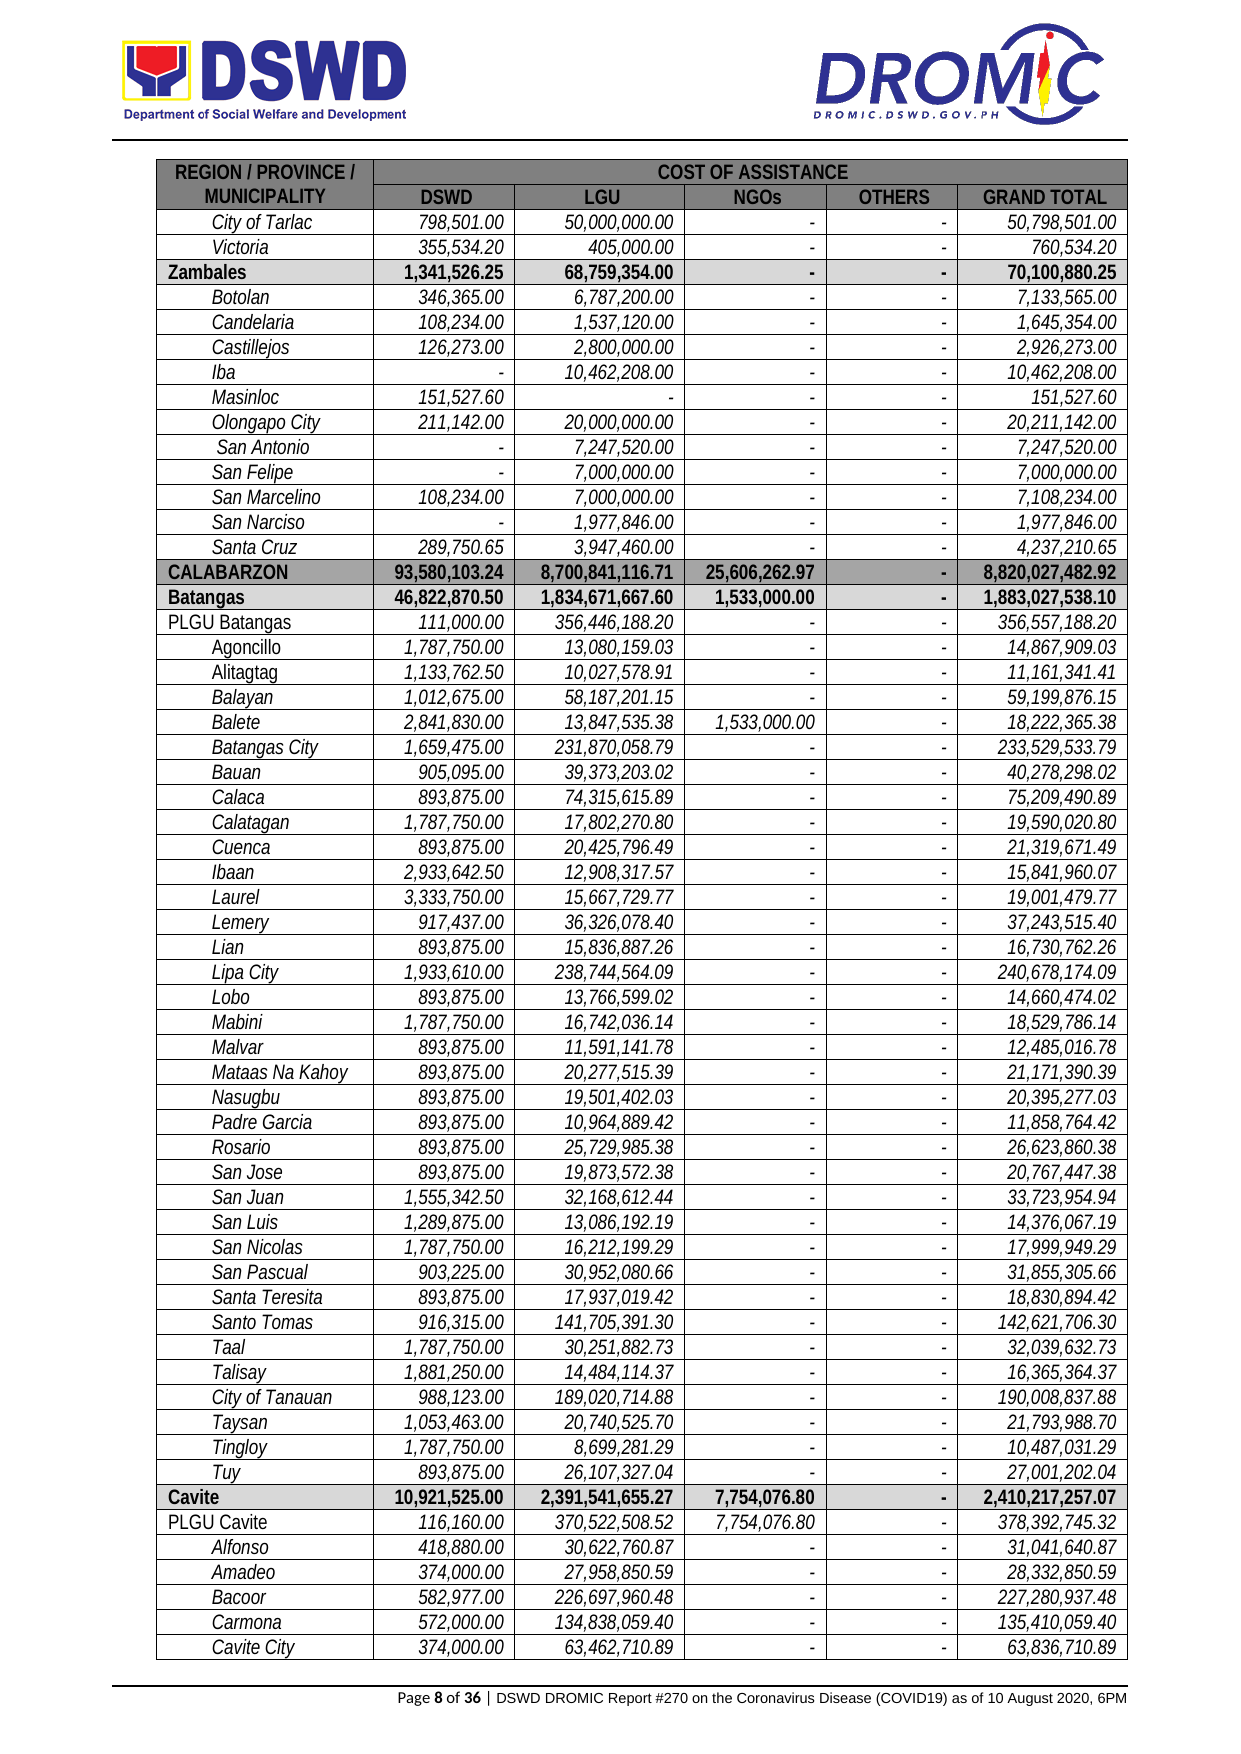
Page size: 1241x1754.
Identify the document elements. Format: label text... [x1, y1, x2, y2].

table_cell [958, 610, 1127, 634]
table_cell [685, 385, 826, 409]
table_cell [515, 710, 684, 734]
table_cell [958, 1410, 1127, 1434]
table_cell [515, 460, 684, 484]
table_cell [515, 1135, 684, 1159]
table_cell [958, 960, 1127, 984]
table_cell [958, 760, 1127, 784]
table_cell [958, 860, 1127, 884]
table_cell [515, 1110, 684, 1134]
table_header COST OF ASSISTANCE [374, 160, 1127, 184]
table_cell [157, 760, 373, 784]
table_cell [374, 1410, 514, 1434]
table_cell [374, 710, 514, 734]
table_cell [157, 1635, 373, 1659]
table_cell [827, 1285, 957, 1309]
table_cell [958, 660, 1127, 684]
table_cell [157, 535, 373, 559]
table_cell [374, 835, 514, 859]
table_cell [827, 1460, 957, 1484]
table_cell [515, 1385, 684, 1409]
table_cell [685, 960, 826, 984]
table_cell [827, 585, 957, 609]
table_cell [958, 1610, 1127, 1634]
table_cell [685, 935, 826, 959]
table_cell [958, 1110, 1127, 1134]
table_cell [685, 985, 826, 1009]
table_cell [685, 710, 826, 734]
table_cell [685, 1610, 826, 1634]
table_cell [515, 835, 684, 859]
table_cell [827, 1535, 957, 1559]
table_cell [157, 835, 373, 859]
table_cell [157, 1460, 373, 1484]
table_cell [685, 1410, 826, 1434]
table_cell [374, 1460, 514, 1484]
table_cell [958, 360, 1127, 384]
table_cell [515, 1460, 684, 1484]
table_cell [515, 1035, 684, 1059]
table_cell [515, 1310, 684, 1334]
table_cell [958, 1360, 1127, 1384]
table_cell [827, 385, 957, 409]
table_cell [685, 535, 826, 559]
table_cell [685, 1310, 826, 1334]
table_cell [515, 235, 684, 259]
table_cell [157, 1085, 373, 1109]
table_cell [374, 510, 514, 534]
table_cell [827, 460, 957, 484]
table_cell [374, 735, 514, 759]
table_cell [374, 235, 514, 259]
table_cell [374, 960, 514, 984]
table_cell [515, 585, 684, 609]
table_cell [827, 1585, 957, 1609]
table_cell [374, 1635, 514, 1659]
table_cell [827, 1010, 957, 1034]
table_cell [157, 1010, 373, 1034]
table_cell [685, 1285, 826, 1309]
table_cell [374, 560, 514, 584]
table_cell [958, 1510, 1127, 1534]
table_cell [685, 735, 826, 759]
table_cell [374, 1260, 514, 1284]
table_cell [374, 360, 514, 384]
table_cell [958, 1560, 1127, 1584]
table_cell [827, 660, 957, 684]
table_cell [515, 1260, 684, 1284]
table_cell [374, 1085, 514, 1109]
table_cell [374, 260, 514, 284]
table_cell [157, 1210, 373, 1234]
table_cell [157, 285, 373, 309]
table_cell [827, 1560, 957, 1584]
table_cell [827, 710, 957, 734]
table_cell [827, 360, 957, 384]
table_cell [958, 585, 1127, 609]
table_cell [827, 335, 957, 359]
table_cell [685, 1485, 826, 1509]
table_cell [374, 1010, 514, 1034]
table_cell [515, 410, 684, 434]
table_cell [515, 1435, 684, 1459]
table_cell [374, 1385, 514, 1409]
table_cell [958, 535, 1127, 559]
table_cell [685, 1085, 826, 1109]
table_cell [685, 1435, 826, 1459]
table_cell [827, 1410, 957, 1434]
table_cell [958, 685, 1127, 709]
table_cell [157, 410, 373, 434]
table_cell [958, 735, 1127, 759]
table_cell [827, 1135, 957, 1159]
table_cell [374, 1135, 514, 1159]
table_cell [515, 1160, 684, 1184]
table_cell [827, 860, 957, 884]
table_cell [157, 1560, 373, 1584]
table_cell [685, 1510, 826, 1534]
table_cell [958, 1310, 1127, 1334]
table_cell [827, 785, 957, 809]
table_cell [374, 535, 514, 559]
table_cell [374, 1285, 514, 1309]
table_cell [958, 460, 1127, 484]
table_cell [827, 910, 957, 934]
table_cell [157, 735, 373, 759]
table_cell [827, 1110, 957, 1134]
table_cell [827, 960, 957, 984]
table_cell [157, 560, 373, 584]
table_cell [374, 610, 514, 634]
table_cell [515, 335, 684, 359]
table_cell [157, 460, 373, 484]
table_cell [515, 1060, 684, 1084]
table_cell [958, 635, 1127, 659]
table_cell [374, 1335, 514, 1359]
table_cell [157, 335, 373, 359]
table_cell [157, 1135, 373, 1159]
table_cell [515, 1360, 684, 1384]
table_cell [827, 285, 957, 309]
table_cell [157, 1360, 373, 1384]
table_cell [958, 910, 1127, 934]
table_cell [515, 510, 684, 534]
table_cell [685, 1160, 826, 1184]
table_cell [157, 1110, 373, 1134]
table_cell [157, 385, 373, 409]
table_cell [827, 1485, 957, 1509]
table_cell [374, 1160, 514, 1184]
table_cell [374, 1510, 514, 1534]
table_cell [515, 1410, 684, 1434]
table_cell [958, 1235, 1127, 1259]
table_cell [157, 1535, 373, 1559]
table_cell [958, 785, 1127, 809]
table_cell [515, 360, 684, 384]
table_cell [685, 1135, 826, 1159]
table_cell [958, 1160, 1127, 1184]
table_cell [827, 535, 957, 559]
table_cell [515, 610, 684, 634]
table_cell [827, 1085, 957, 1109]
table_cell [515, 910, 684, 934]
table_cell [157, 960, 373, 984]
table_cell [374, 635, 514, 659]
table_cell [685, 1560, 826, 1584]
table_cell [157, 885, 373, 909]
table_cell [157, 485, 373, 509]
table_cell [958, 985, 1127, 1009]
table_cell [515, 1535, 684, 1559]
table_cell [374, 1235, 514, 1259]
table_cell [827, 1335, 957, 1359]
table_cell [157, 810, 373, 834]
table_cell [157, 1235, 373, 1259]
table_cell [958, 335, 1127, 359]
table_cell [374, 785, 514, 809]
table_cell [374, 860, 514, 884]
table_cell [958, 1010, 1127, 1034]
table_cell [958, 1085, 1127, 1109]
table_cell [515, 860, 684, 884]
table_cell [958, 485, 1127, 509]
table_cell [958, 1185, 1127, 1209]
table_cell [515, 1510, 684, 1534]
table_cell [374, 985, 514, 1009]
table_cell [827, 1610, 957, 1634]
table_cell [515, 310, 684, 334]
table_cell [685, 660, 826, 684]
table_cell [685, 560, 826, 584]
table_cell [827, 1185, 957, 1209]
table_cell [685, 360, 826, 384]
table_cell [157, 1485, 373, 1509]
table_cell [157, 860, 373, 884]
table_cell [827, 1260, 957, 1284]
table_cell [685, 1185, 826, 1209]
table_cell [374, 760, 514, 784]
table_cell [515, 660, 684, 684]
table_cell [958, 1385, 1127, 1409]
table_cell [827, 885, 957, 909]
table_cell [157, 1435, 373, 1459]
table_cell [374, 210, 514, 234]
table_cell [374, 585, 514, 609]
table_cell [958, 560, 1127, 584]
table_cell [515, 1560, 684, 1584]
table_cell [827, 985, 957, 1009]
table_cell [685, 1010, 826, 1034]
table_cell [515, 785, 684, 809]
table_cell LGU [515, 185, 684, 209]
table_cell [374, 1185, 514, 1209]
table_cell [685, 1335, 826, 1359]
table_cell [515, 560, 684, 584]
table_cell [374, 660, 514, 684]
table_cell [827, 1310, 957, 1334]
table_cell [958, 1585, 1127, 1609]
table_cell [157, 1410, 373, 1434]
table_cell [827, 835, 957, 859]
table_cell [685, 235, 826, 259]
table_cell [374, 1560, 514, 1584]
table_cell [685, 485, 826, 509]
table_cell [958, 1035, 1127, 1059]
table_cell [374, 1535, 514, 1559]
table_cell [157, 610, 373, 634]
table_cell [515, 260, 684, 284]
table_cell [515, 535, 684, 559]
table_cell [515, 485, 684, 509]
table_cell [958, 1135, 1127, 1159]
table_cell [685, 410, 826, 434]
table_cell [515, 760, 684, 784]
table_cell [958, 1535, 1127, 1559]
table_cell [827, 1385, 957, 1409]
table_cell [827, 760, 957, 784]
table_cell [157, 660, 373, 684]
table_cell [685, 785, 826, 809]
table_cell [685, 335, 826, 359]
table_cell DSWD [374, 185, 514, 209]
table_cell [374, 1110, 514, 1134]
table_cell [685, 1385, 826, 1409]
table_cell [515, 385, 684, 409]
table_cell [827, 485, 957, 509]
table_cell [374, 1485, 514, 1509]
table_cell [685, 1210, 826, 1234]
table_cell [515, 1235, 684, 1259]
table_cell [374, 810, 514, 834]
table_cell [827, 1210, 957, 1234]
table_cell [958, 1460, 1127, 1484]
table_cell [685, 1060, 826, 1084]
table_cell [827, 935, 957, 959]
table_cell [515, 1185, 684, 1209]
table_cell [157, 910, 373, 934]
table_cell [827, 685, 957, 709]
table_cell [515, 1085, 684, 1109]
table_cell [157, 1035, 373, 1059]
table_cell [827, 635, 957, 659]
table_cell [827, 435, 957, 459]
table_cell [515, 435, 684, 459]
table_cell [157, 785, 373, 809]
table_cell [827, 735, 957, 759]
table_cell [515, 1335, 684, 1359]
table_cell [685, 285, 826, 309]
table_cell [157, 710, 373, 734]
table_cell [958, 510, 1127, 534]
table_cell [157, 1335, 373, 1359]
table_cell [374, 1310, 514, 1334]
table_cell GRAND TOTAL [958, 185, 1127, 209]
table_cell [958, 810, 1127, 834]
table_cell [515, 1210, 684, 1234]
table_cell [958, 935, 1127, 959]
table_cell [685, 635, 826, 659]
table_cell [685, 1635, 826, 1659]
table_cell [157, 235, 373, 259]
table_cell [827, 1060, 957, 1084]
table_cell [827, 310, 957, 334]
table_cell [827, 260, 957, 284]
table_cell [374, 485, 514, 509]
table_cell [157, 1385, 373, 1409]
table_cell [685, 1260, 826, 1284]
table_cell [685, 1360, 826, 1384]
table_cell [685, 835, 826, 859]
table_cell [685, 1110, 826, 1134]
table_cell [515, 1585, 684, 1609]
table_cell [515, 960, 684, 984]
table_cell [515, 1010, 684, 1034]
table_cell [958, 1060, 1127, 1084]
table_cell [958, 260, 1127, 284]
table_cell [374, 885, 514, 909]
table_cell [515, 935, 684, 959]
table_header REGION / PROVINCE / MUNICIPALITY [157, 160, 373, 209]
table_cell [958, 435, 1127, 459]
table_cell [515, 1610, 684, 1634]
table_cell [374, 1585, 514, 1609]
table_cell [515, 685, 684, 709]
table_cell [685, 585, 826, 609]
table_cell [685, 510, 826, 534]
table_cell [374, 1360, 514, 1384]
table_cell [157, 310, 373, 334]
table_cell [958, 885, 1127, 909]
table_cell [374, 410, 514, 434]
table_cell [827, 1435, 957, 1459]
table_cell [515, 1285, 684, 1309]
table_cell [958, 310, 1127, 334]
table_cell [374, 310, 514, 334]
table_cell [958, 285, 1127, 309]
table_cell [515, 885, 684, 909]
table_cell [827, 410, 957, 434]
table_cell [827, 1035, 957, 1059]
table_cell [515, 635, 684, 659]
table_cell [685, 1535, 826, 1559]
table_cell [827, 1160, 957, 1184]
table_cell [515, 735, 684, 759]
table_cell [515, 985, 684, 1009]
table_cell OTHERS [827, 185, 957, 209]
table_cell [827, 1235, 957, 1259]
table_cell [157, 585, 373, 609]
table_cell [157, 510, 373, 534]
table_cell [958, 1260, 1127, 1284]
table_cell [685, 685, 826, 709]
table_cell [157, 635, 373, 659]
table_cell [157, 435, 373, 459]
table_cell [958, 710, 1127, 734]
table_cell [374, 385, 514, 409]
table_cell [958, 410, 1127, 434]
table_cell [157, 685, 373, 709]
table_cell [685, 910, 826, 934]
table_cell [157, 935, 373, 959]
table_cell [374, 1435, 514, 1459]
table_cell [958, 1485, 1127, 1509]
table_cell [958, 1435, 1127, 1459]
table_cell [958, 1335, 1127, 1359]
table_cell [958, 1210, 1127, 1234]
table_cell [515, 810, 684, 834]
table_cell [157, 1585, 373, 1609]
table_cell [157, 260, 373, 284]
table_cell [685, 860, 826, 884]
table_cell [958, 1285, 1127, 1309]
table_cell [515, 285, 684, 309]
picture [781, 23, 1133, 125]
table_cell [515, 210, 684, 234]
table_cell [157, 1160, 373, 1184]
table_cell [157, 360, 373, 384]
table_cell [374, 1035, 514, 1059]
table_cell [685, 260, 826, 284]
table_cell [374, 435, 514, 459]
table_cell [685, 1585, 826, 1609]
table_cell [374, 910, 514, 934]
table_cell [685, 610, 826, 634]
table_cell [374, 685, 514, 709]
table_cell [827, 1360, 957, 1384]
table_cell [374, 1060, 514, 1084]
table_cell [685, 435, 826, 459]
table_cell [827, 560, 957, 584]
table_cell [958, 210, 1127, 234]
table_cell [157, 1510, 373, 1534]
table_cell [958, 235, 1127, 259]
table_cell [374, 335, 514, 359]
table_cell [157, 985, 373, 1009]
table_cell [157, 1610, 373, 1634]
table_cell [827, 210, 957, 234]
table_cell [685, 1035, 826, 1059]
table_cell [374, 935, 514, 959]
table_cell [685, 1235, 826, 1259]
table_cell NGOs [685, 185, 826, 209]
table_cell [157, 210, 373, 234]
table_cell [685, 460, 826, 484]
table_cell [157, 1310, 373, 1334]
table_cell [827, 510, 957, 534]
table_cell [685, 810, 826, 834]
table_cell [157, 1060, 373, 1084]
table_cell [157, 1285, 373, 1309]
picture [112, 37, 416, 125]
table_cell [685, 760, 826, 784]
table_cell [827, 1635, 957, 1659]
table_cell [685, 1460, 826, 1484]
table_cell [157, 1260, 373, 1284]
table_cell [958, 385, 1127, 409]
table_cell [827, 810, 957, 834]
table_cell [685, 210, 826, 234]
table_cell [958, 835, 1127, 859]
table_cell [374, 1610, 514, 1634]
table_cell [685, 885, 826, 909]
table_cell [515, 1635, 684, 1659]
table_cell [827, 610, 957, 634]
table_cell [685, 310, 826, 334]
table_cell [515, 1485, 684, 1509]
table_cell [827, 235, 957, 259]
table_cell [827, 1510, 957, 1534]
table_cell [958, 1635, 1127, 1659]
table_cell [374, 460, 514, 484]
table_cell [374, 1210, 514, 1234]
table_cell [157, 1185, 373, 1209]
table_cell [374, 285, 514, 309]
